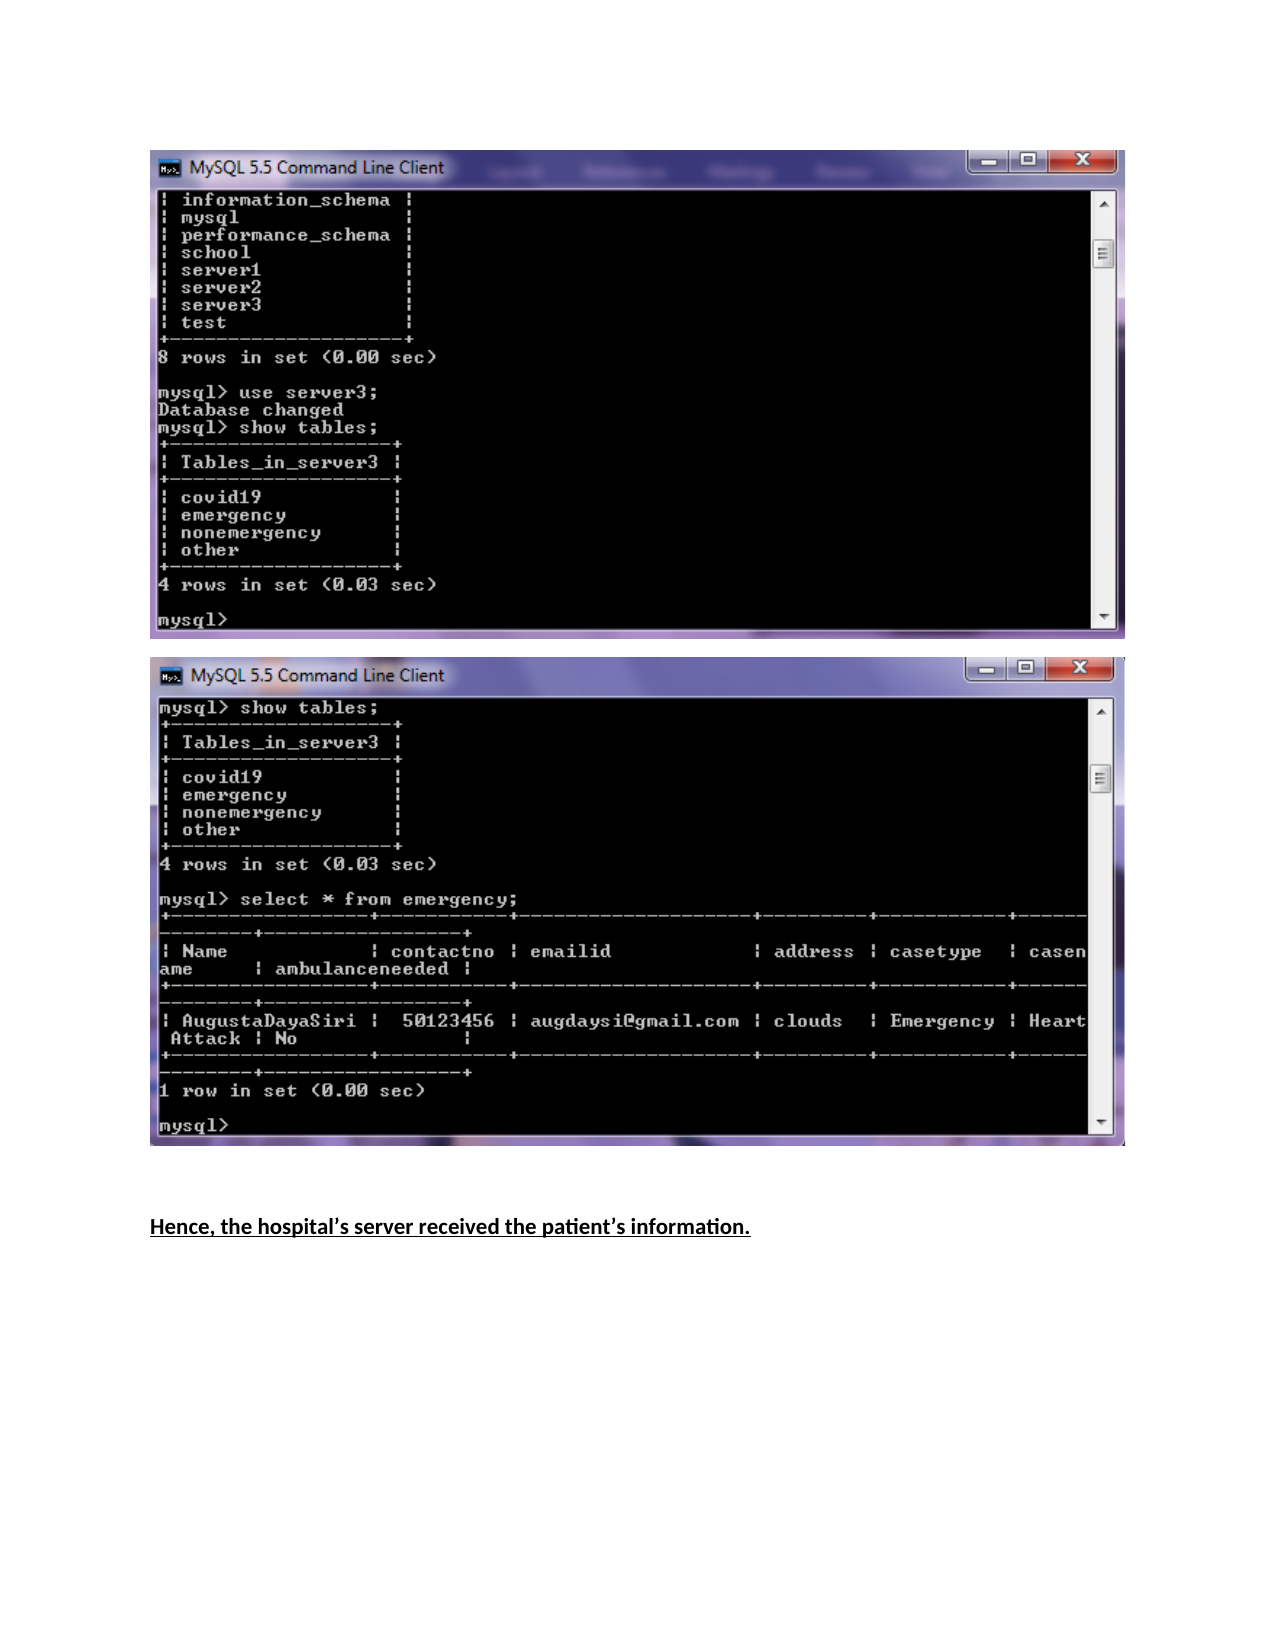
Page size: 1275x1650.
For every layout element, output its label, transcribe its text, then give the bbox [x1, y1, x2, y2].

picture [150, 150, 1125, 639]
picture [150, 657, 1125, 1146]
text Hence, the hospital’s server received the patient’s information. [150, 1212, 1125, 1240]
